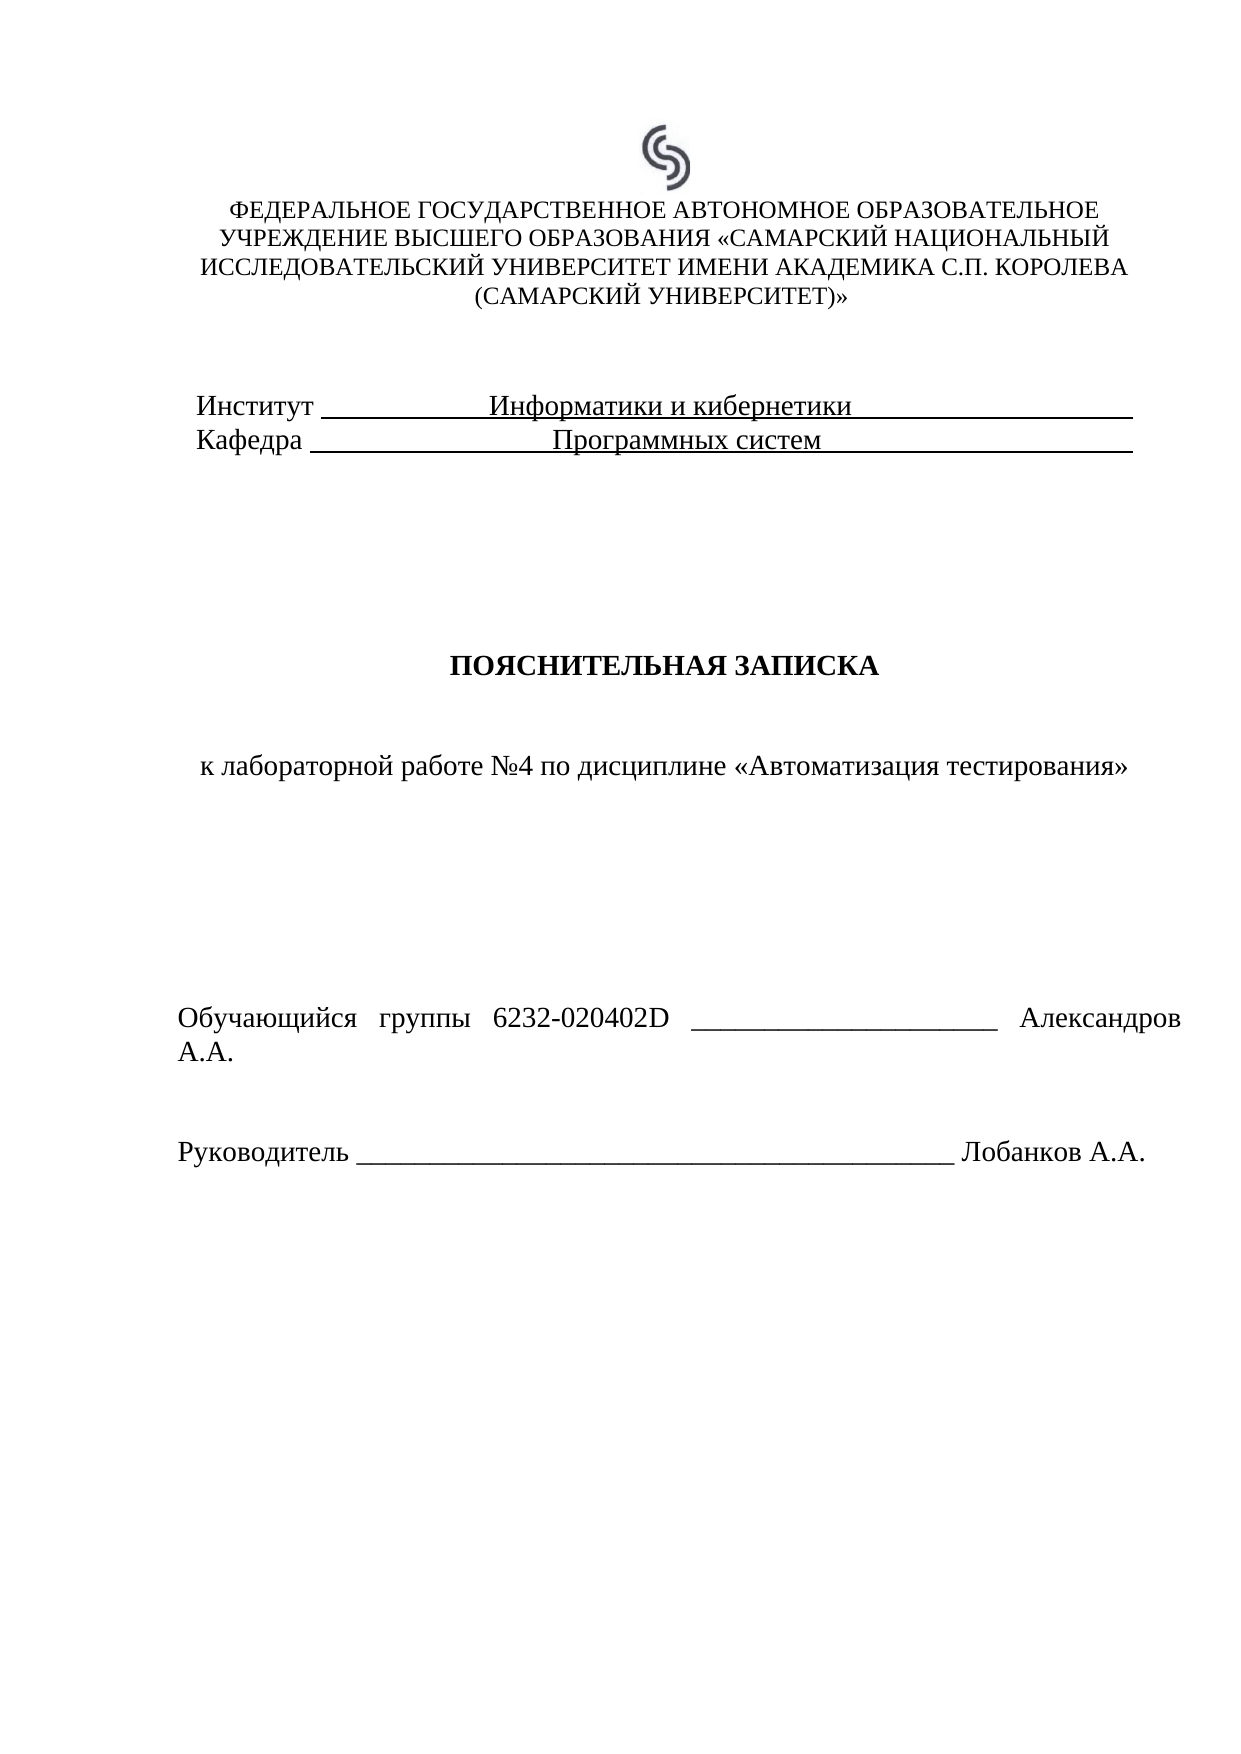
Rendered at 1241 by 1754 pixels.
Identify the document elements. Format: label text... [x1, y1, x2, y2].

text Обучающийся группы 6232-020402D _____________________ Александров А.А. [177, 1000, 1181, 1067]
text ПОЯСНИТЕЛЬНАЯ ЗАПИСКА к лабораторной работе №4 по дисциплине «Автоматизация тестирования» [177, 648, 1152, 782]
text Институт Информатики и кибернетики Кафедра Программных систем [177, 340, 1152, 455]
text ФЕДЕРАЛЬНОЕ ГОСУДАРСТВЕННОЕ АВТОНОМНОЕ ОБРАЗОВАТЕЛЬНОЕ УЧРЕЖДЕНИЕ ВЫСШЕГО ОБРАЗОВАНИЯ «САМАРСКИЙ НАЦИОНАЛЬНЫЙ ИССЛЕДОВАТЕЛЬСКИЙ УНИВЕРСИТЕТ ИМЕНИ АКАДЕМИКА С.П. КОРОЛЕВА (САМАРСКИЙ УНИВЕРСИТЕТ)» [177, 195, 1152, 340]
text Руководитель _________________________________________ Лобанков А.А. [177, 1134, 1152, 1168]
picture [638, 118, 691, 195]
